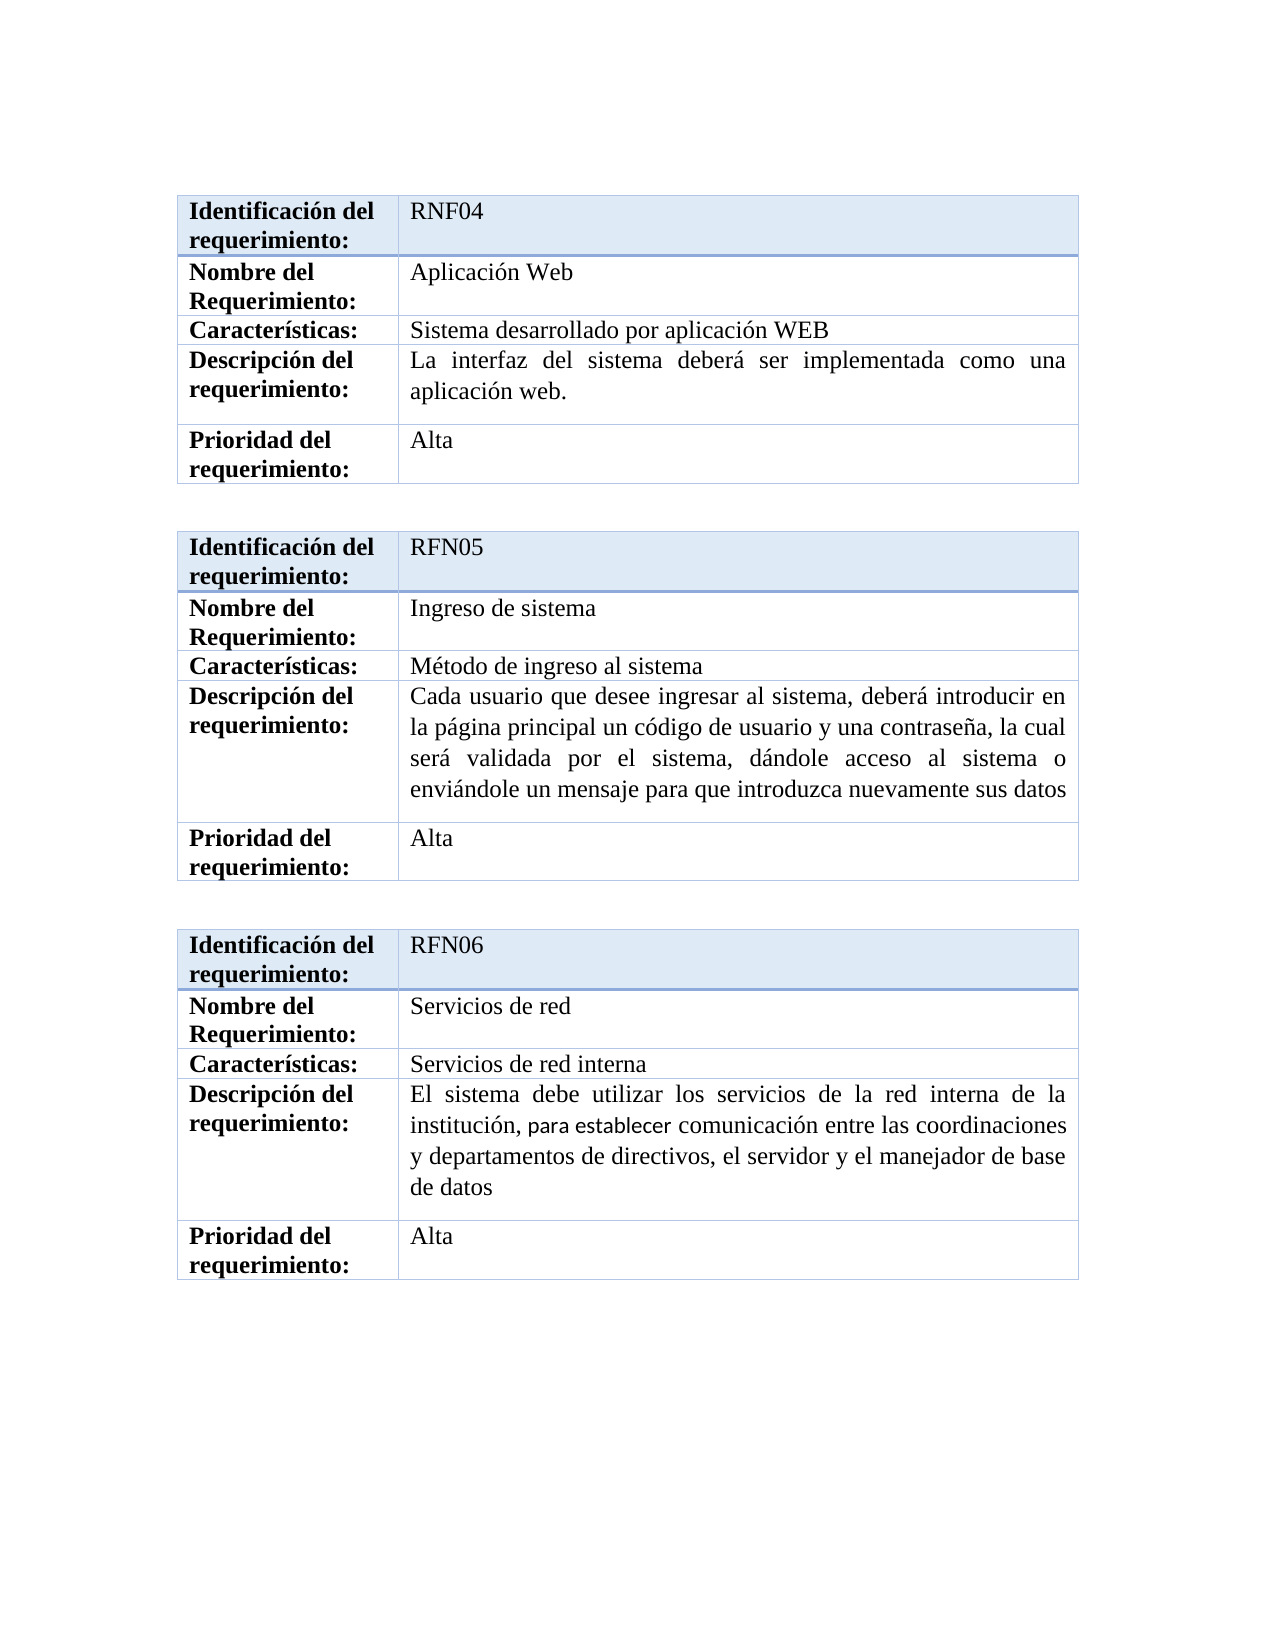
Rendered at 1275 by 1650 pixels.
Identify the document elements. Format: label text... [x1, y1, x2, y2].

table_cell Prioridad del requerimiento: [178, 425, 398, 482]
table_cell Alta [399, 425, 1078, 482]
table_cell Nombre del Requerimiento: [178, 593, 398, 650]
table_cell Alta [399, 823, 1078, 880]
table_cell El sistema debe utilizar los servicios de la red interna de la institución, para establecer comunicación entre las coordinaciones y departamentos de directivos, el servidor y el manejador de base de datos [399, 1079, 1078, 1220]
table_header Identificación del requerimiento: [178, 532, 398, 590]
table_header RFN06 [399, 930, 1078, 988]
table_cell Prioridad del requerimiento: [178, 823, 398, 880]
table_cell Características: [178, 1049, 398, 1078]
table_header Identificación del requerimiento: [178, 930, 398, 988]
table_cell Características: [178, 316, 398, 344]
table_header RFN05 [399, 532, 1078, 590]
table_cell Sistema desarrollado por aplicación WEB [399, 316, 1078, 344]
table_cell Descripción del requerimiento: [178, 345, 398, 424]
table_cell Nombre del Requerimiento: [178, 257, 398, 314]
table_cell Nombre del Requerimiento: [178, 991, 398, 1048]
table_cell La interfaz del sistema deberá ser implementada como una aplicación web. [399, 345, 1078, 424]
table_cell Método de ingreso al sistema [399, 651, 1078, 680]
table_header Identificación del requerimiento: [178, 196, 398, 254]
table_cell Alta [399, 1221, 1078, 1278]
table_cell Ingreso de sistema [399, 593, 1078, 650]
table_header RNF04 [399, 196, 1078, 254]
table_cell Aplicación Web [399, 257, 1078, 314]
table_cell Prioridad del requerimiento: [178, 1221, 398, 1278]
table_cell Características: [178, 651, 398, 680]
table_cell Descripción del requerimiento: [178, 681, 398, 822]
table_cell Cada usuario que desee ingresar al sistema, deberá introducir en la página principal un código de usuario y una contraseña, la cual será validada por el sistema, dándole acceso al sistema o enviándole un mensaje para que introduzca nuevamente sus datos [399, 681, 1078, 822]
table_cell Descripción del requerimiento: [178, 1079, 398, 1220]
table_cell Servicios de red [399, 991, 1078, 1048]
table_cell Servicios de red interna [399, 1049, 1078, 1078]
